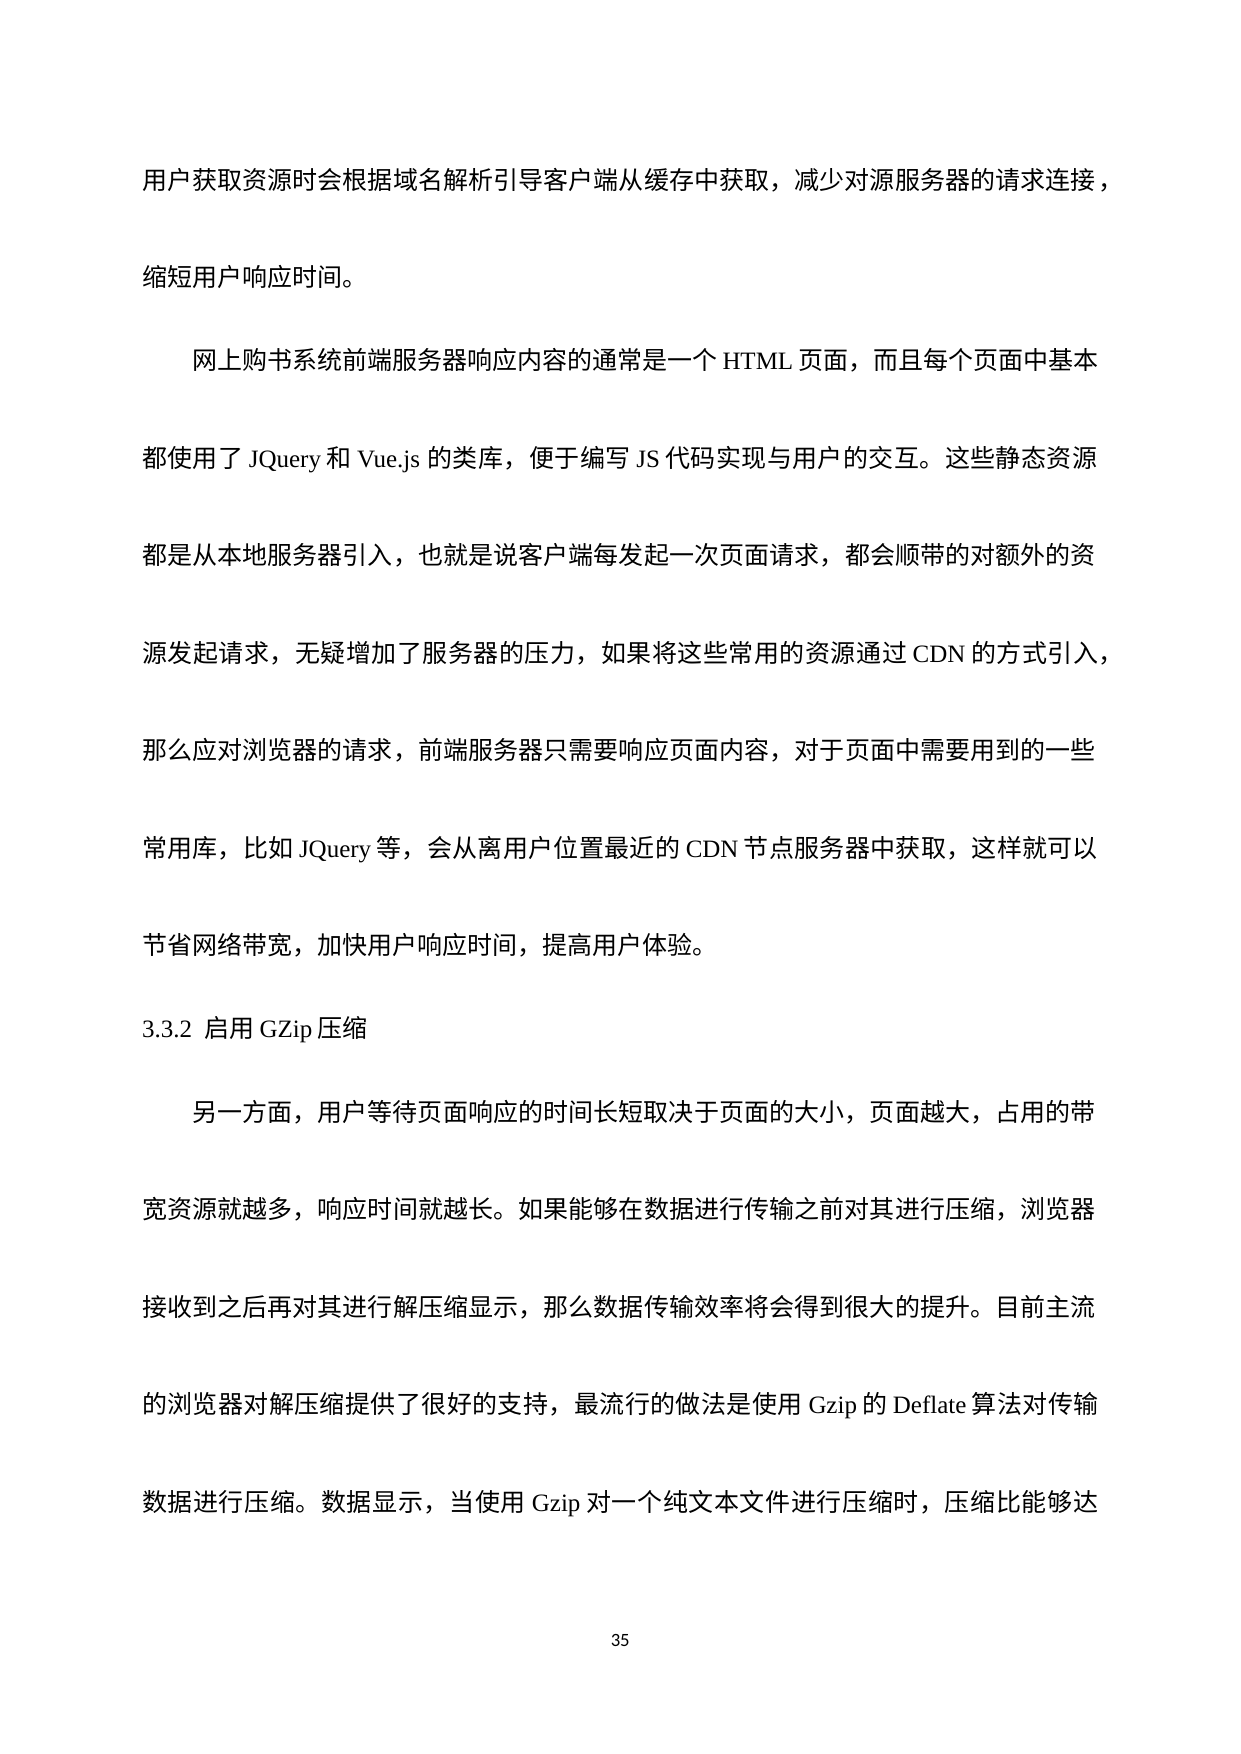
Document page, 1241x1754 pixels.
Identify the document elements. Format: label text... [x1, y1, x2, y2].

text 网上购书系统前端服务器响应内容的通常是一个HTML页面，而且每个页面中基本都使用了JQuery和Vue.js 的类库，便于编写JS代码实现与用户的交互。这些静态资源都是从本地服务器引入，也就是说客户端每发起一次页面请求，都会顺带的对额外的资源发起请求，无疑增加了服务器的压力，如果将这些常用的资源通过CDN的方式引入，那么应对浏览器的请求，前端服务器只需要响应页面内容，对于页面中需要用到的一些常用库，比如JQuery等，会从离用户位置最近的CDN节点服务器中获取，这样就可以节省网络带宽，加快用户响应时间，提高用户体验。 [142, 326, 1098, 976]
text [142, 1078, 1098, 1533]
subtitle 3.3.2 启用GZip压缩 [142, 994, 1098, 1059]
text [142, 146, 1098, 308]
